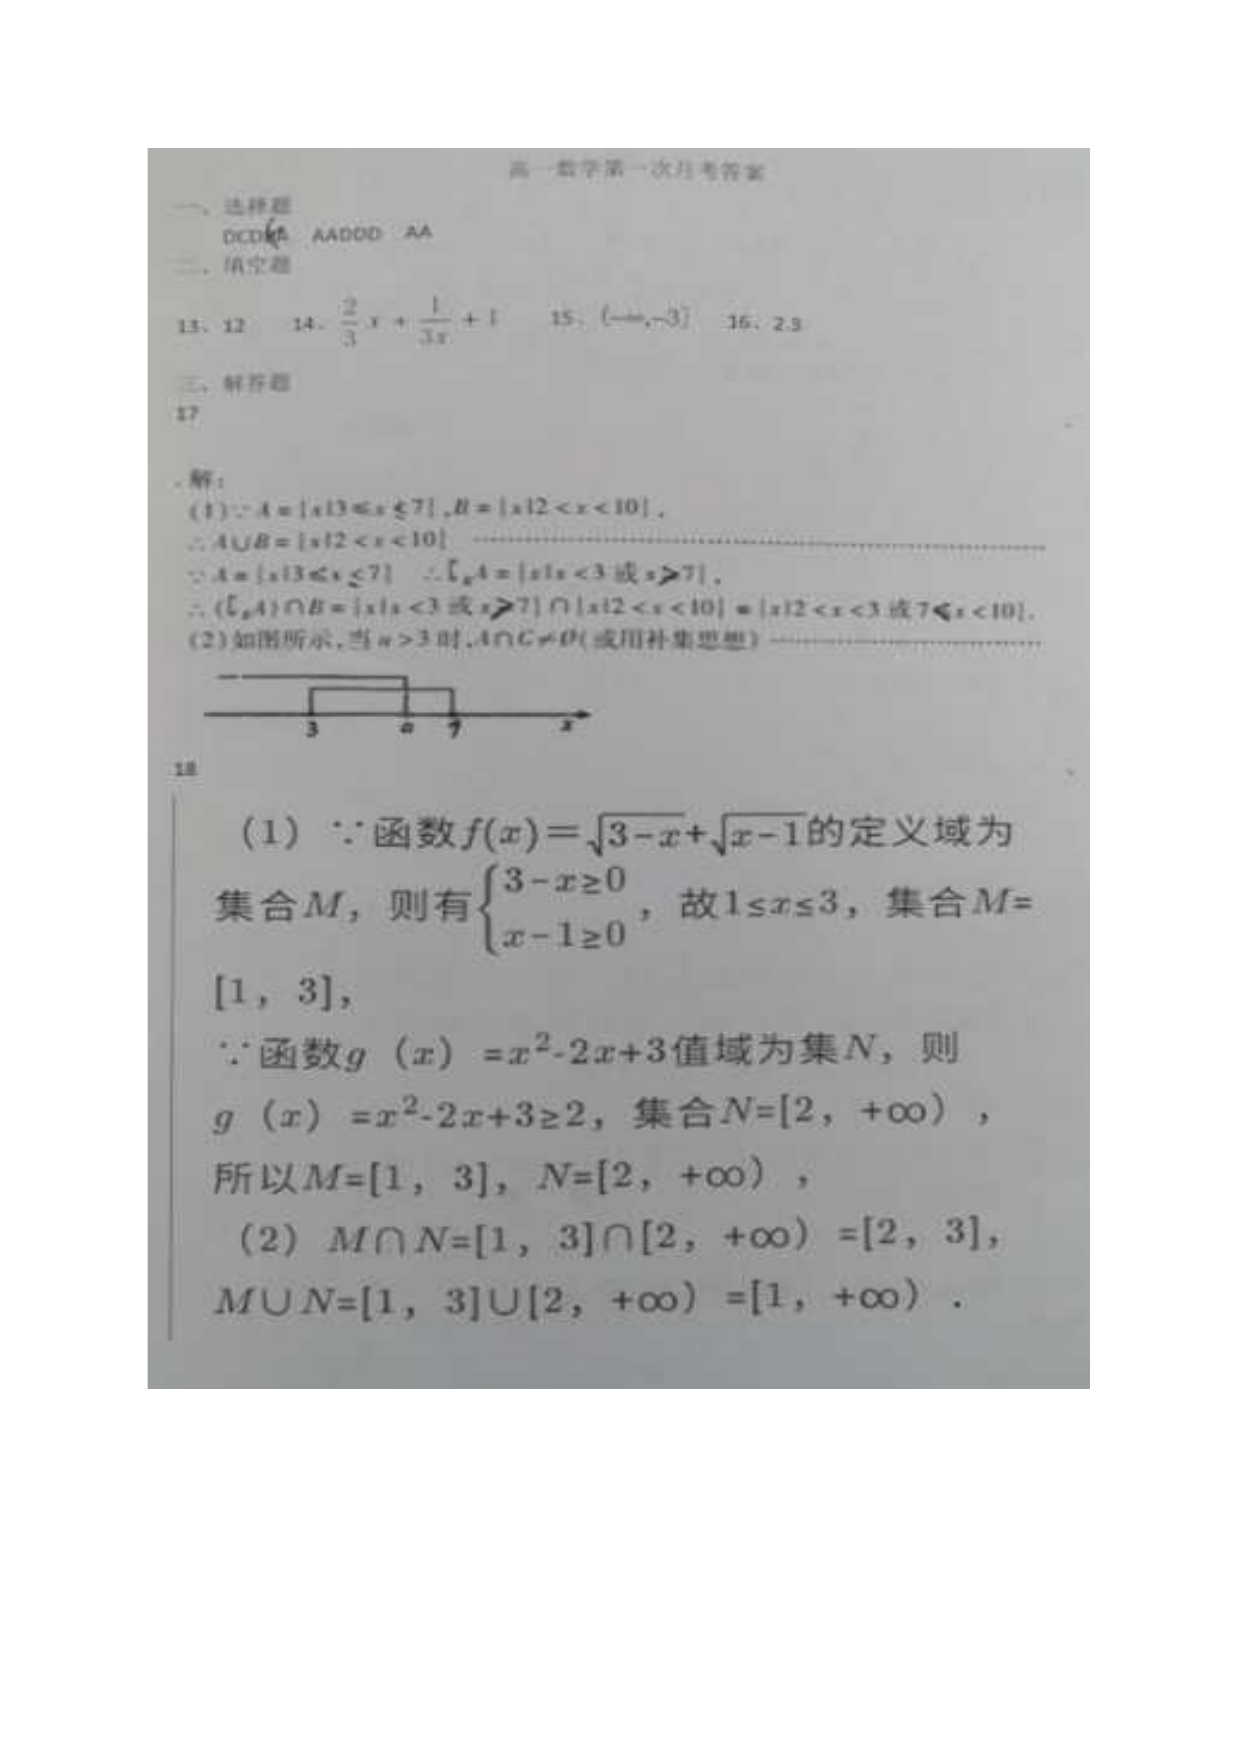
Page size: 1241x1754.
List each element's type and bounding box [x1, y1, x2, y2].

picture [147, 148, 1090, 1389]
